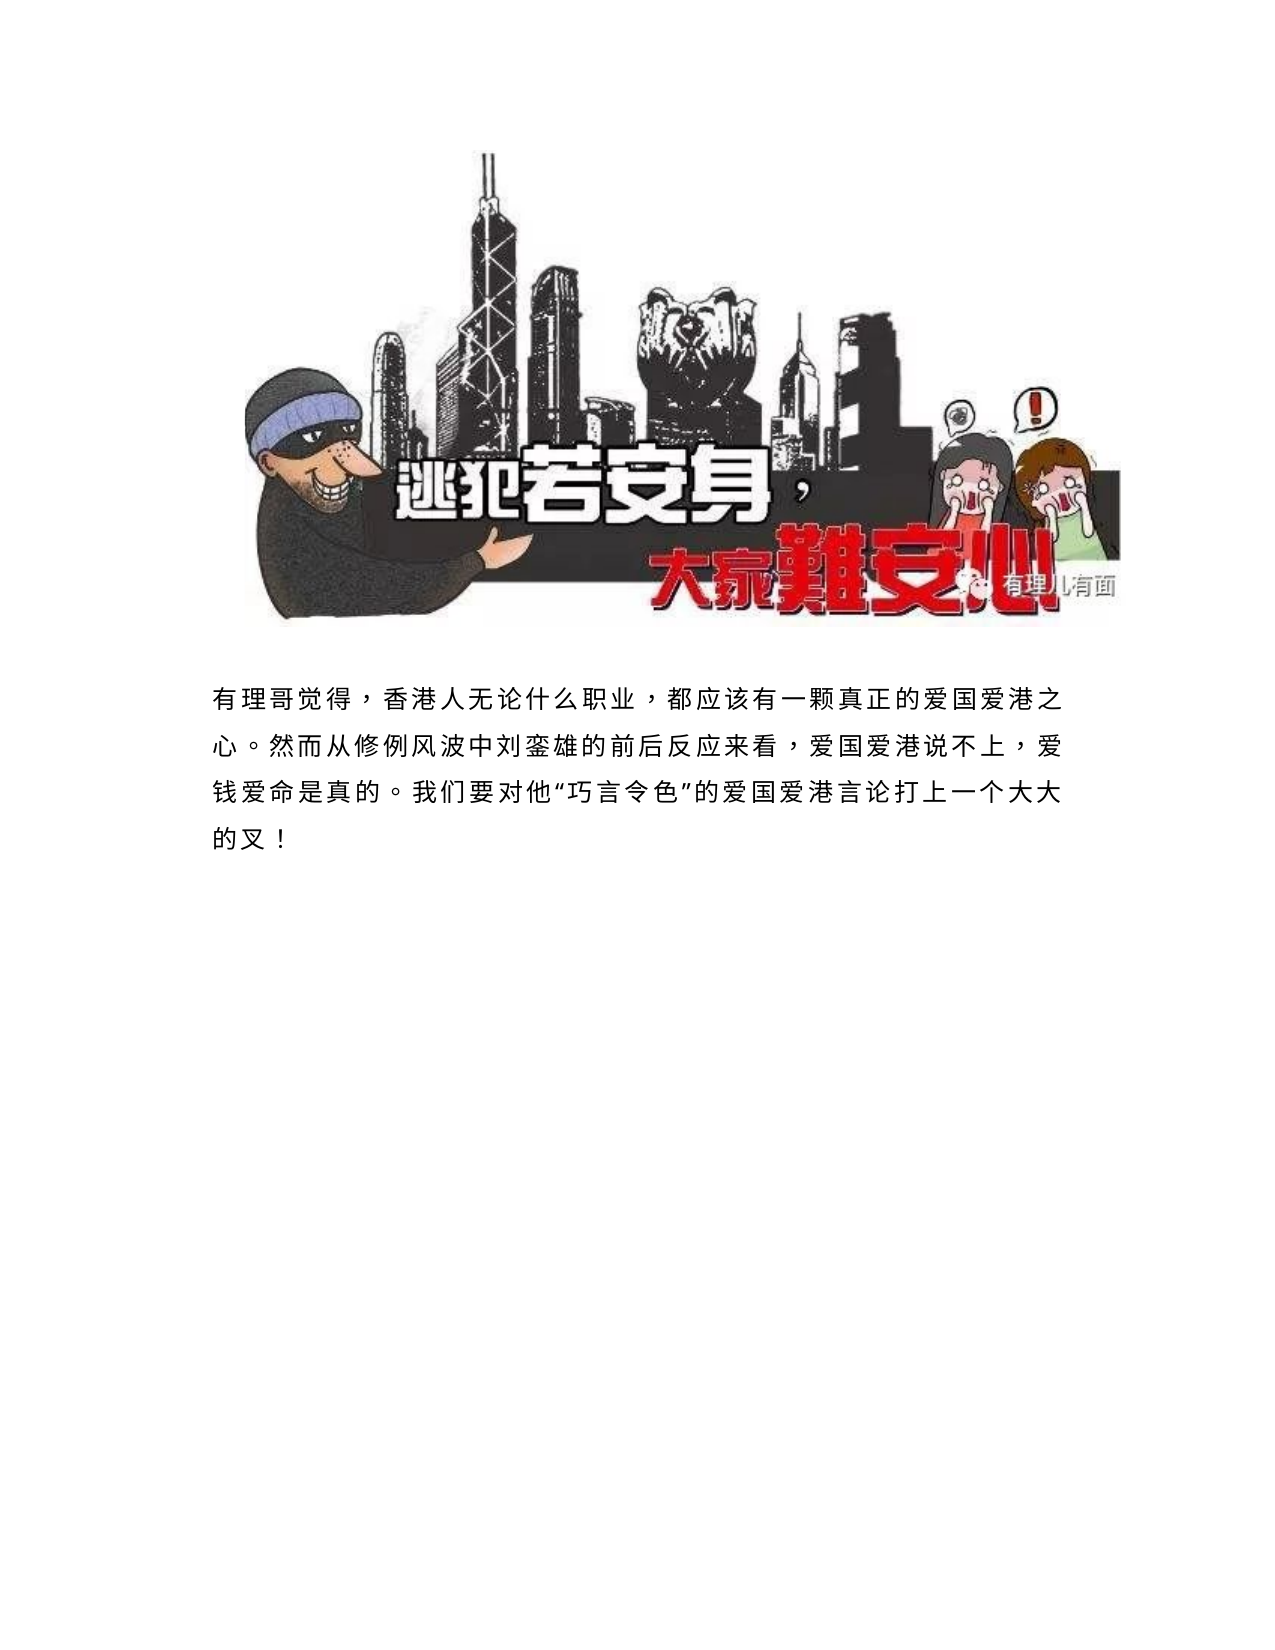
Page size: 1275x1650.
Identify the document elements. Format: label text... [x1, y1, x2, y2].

text 有理哥觉得，香港人无论什么职业，都应该有一颗真正的爱国爱港之心。然而从修例风波中刘銮雄的前后反应来看，爱国爱港说不上，爱钱爱命是真的。我们要对他“巧言令色”的爱国爱港言论打上一个大大的叉！ [212, 669, 1062, 855]
picture [244, 150, 1145, 627]
